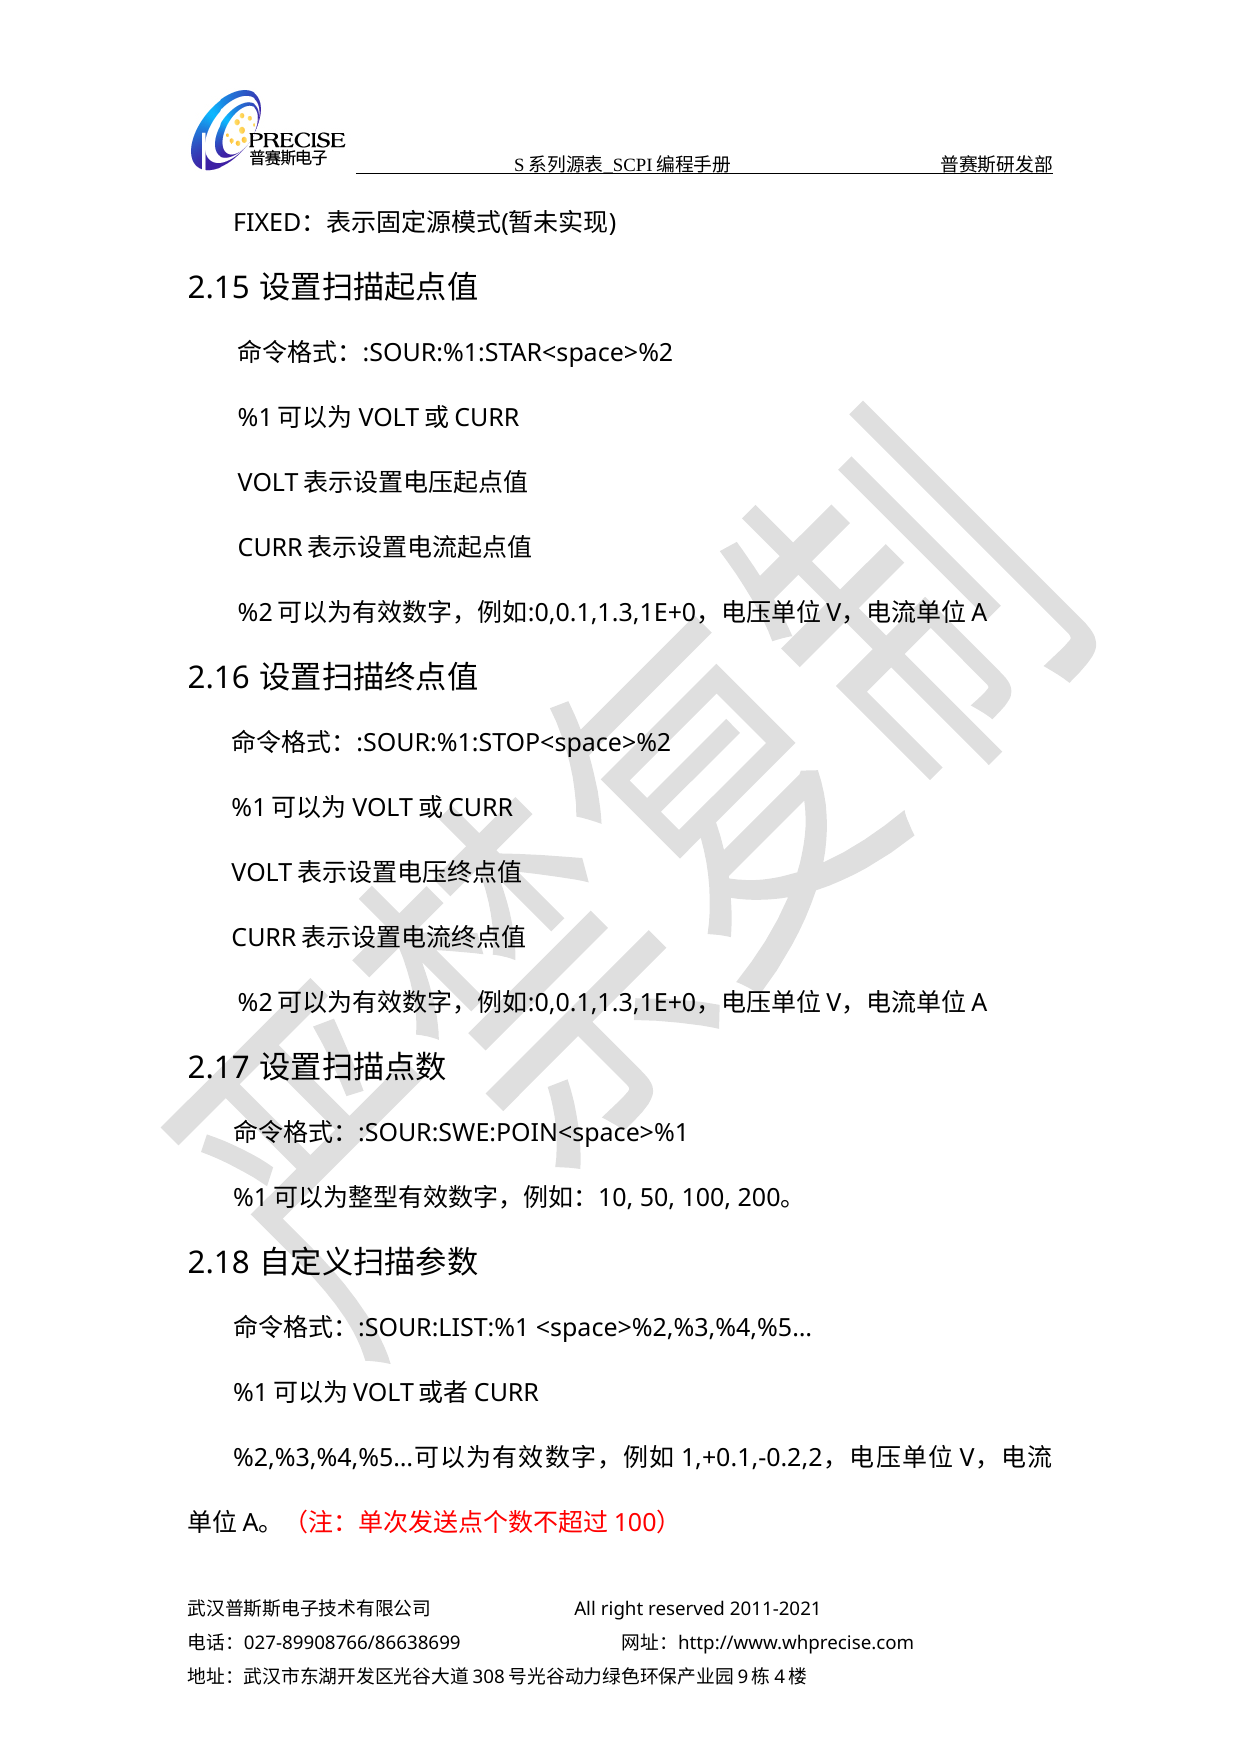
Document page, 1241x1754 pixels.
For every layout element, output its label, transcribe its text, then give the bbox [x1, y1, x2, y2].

text %1可以为整型有效数字，例如：10, 50, 100, 200。 [187, 1163, 1053, 1228]
text CURR表示设置电流起点值 [187, 513, 1053, 578]
text %2,%3,%4,%5…可以为有效数字，例如1,+0.1,-0.2,2，电压单位V，电流单位A。（注：单次发送点个数不超过100） [187, 1423, 1053, 1553]
list 自定义扫描参数 [187, 1228, 1053, 1293]
list %1可以为 VOLT或CURR [231, 773, 1053, 838]
text VOLT表示设置电压起点值 [187, 448, 1053, 513]
text 命令格式：:SOUR:LIST:%1 <space>%2,%3,%4,%5… [187, 1293, 1053, 1358]
list CURR表示设置电流终点值 [231, 903, 1053, 968]
text %2可以为有效数字，例如:0,0.1,1.3,1E+0，电压单位V，电流单位A [187, 968, 1053, 1033]
text %1可以为VOLT或者CURR [187, 1358, 1053, 1423]
list 设置扫描点数 [187, 1033, 1053, 1098]
text 命令格式：:SOUR:SWE:POIN<space>%1 [187, 1098, 1053, 1163]
picture [187, 88, 356, 172]
list 命令格式：:SOUR:%1:STOP<space>%2 [231, 708, 1053, 773]
list 设置扫描终点值 [187, 643, 1053, 708]
text FIXED：表示固定源模式(暂未实现) [187, 188, 1053, 253]
text 命令格式：:SOUR:%1:STAR<space>%2 [187, 318, 1053, 383]
text %1可以为 VOLT或CURR [187, 383, 1053, 448]
list VOLT表示设置电压终点值 [231, 838, 1053, 903]
list 设置扫描起点值 [187, 253, 1053, 318]
text %2可以为有效数字，例如:0,0.1,1.3,1E+0，电压单位V，电流单位A [187, 578, 1053, 643]
